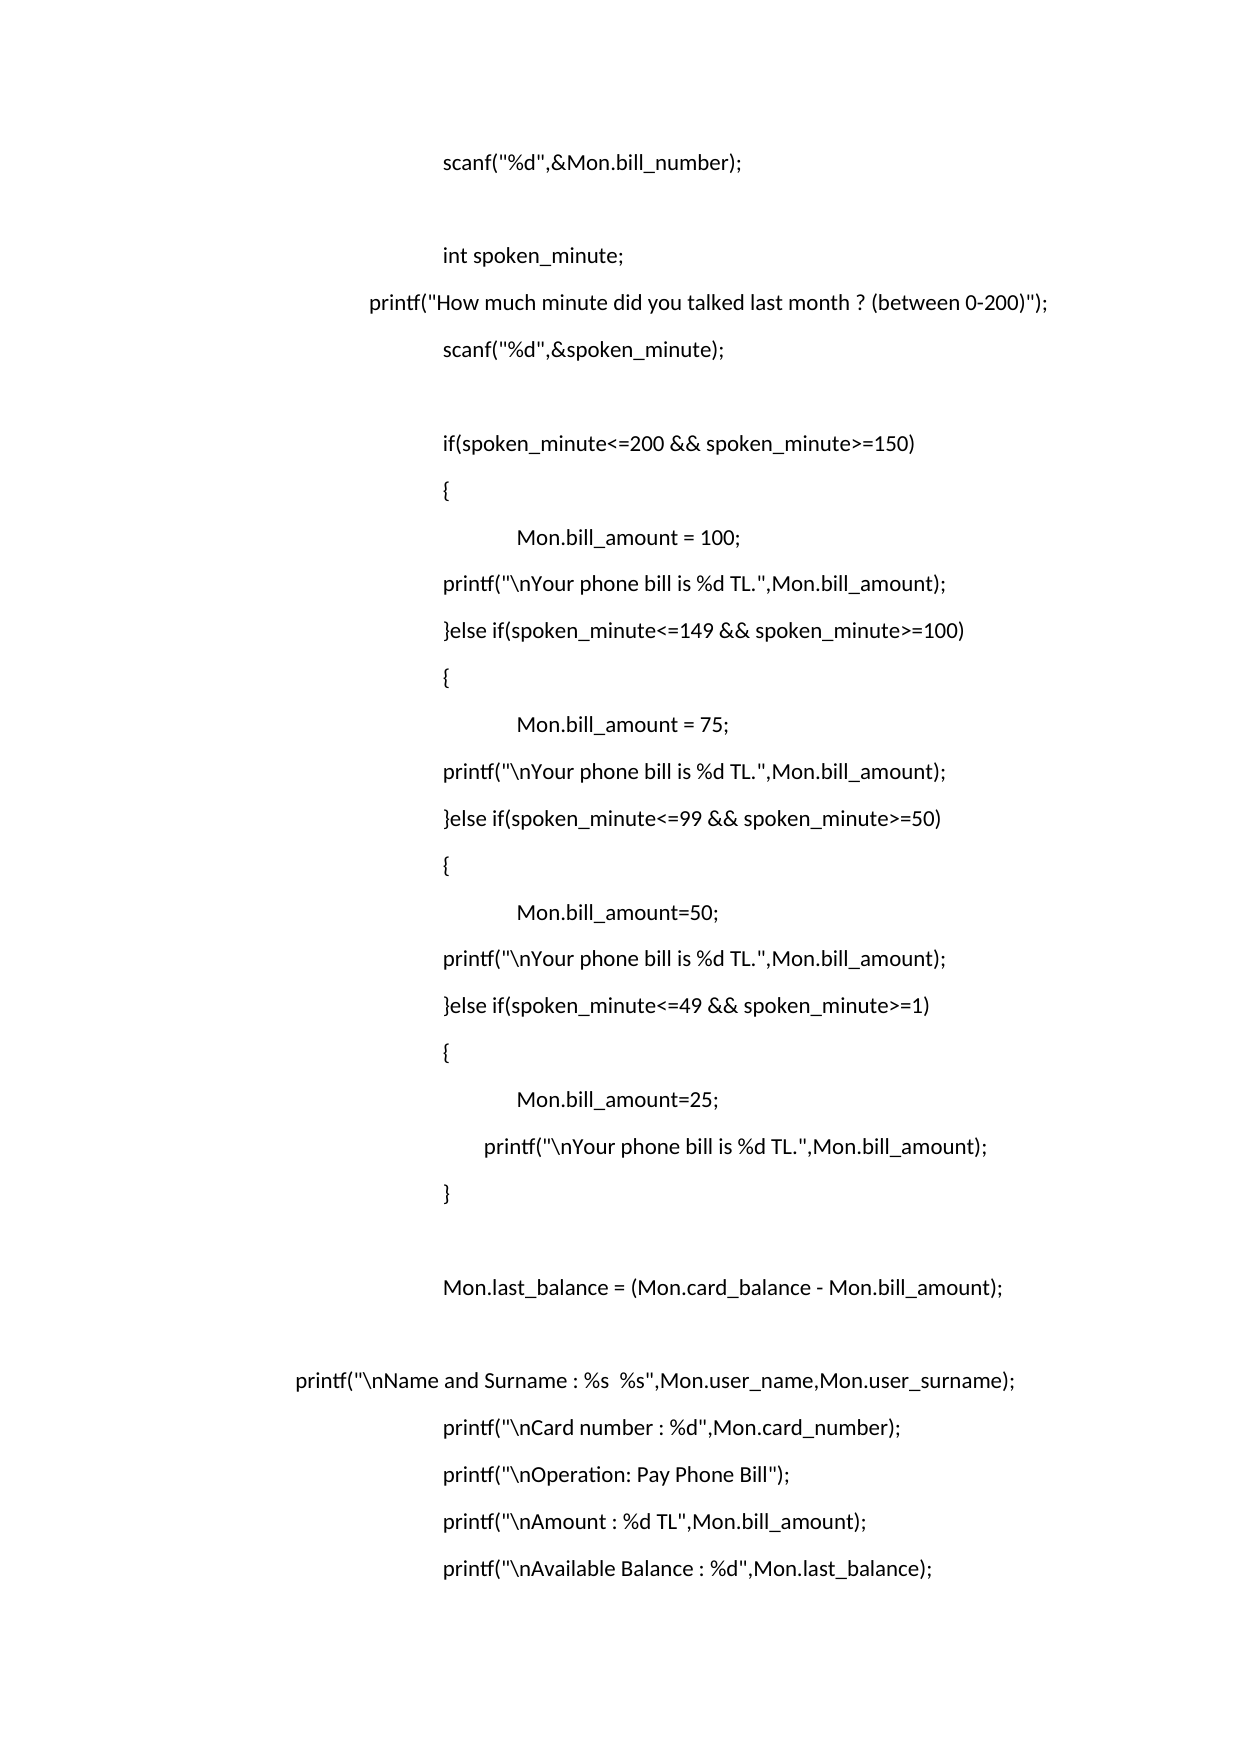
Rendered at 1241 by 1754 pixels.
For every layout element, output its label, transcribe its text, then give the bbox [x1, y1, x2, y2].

text { [148, 663, 1093, 691]
text scanf("%d",&spoken_minute); [148, 335, 1093, 363]
text printf("\nCard number : %d",Mon.card_number); [148, 1413, 1093, 1441]
text }else if(spoken_minute<=149 && spoken_minute>=100) [148, 616, 1093, 644]
text printf("\nYour phone bill is %d TL.",Mon.bill_amount); [148, 757, 1093, 785]
text }else if(spoken_minute<=49 && spoken_minute>=1) [148, 991, 1093, 1019]
text { [148, 476, 1093, 504]
text } [148, 1179, 1093, 1207]
text scanf("%d",&Mon.bill_number); [148, 148, 1093, 176]
text printf("How much minute did you talked last month ? (between 0-200)"); [148, 288, 1093, 316]
text Mon.bill_amount = 75; [148, 710, 1093, 738]
text Mon.bill_amount=25; [148, 1085, 1093, 1113]
text { [148, 851, 1093, 879]
text printf("\nOperation: Pay Phone Bill"); [148, 1460, 1093, 1488]
text Mon.bill_amount=50; [148, 898, 1093, 926]
text { [148, 1038, 1093, 1066]
text }else if(spoken_minute<=99 && spoken_minute>=50) [148, 804, 1093, 832]
text printf("\nAmount : %d TL",Mon.bill_amount); [148, 1507, 1093, 1535]
text printf("\nYour phone bill is %d TL.",Mon.bill_amount); [148, 569, 1093, 597]
text if(spoken_minute<=200 && spoken_minute>=150) [148, 429, 1093, 457]
text printf("\nYour phone bill is %d TL.",Mon.bill_amount); [148, 944, 1093, 972]
text printf("\nName and Surname : %s %s",Mon.user_name,Mon.user_surname); [148, 1366, 1093, 1394]
text Mon.bill_amount = 100; [148, 523, 1093, 551]
text printf("\nAvailable Balance : %d",Mon.last_balance); [148, 1554, 1093, 1582]
text int spoken_minute; [148, 241, 1093, 269]
text Mon.last_balance = (Mon.card_balance - Mon.bill_amount); [148, 1273, 1093, 1301]
text printf("\nYour phone bill is %d TL.",Mon.bill_amount); [148, 1132, 1093, 1160]
